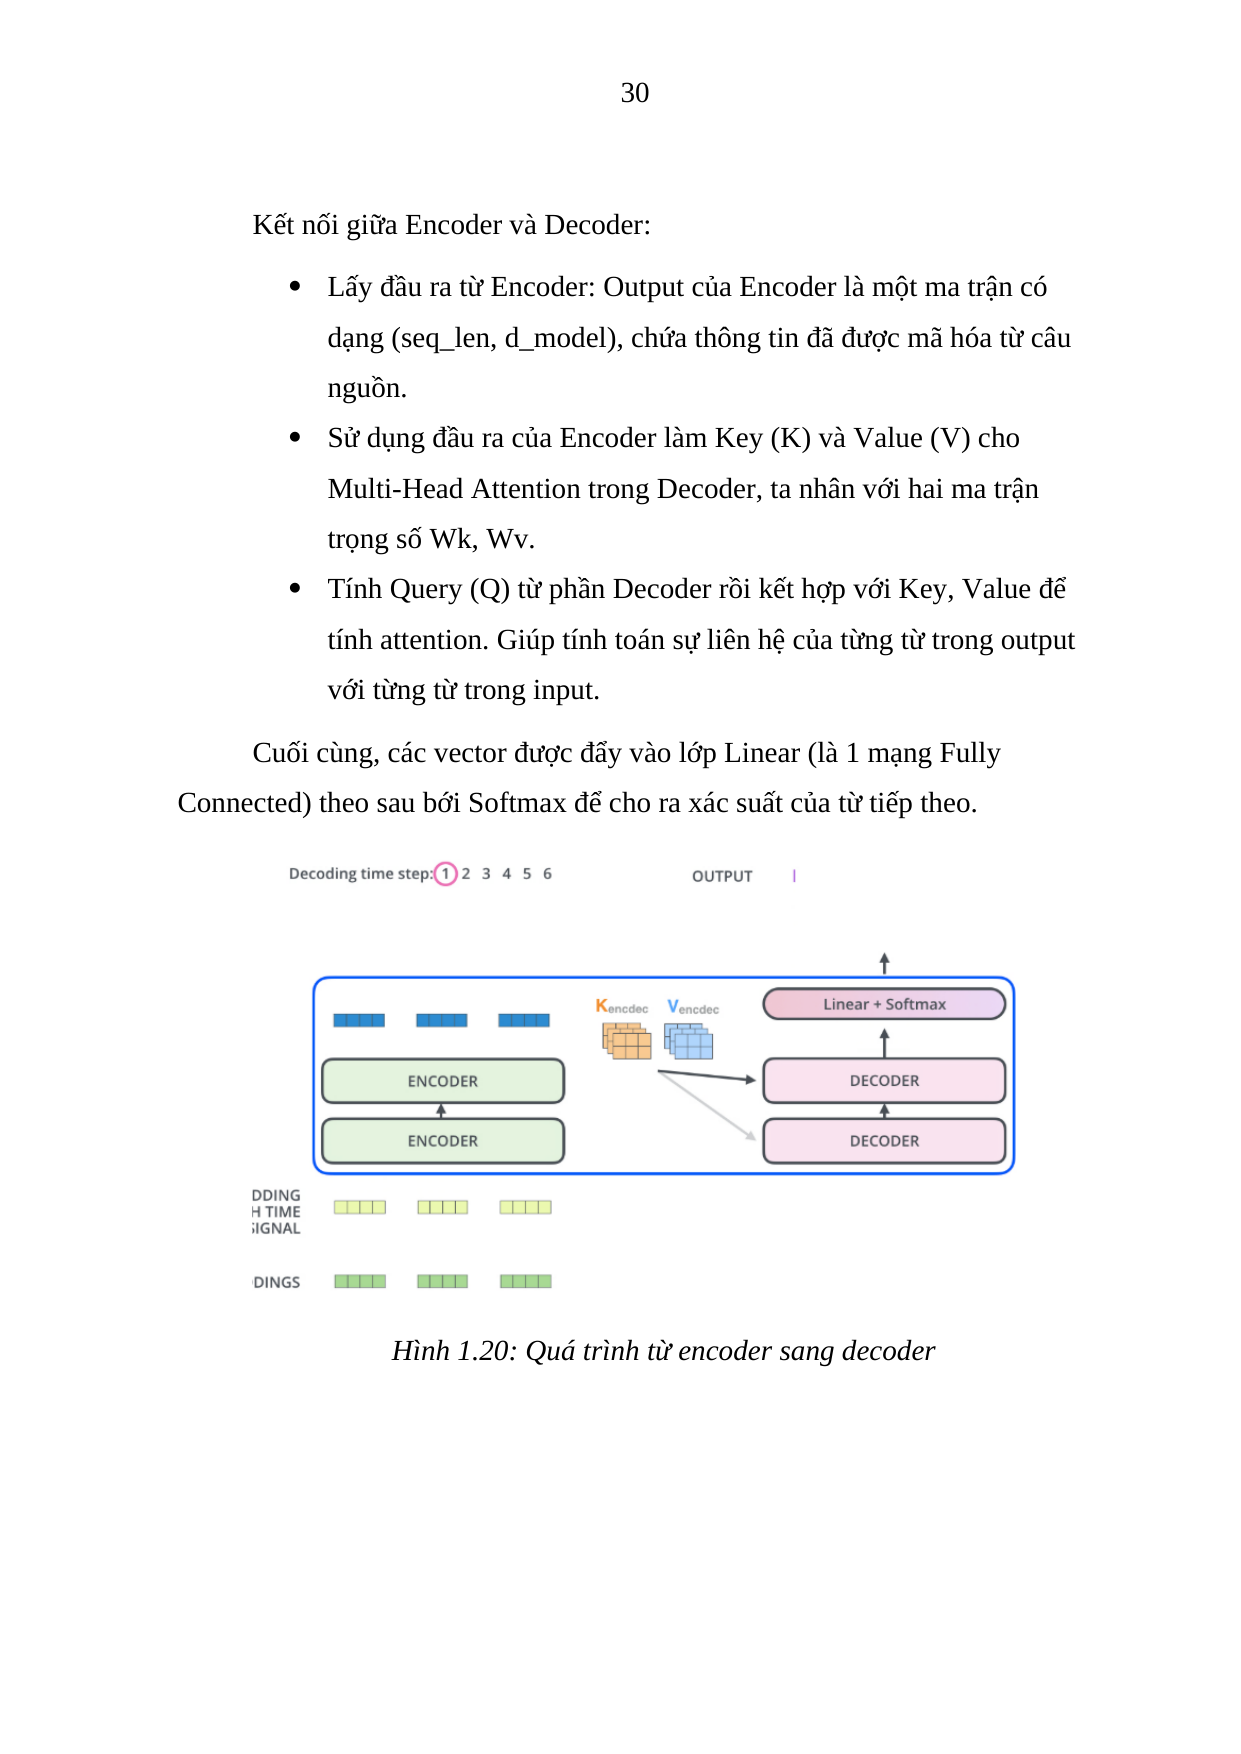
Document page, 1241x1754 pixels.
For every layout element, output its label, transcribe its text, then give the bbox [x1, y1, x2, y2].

list Tính Query (Q) từ phần Decoder rồi kết hợp với Key, Value để tính attention. Giúp tính toán sự liên hệ của từng từ trong output với từng từ trong input. [290, 572, 1092, 706]
text Kết nối giữa Encoder và Decoder: [177, 207, 1092, 240]
list Lấy đầu ra từ Encoder: Output của Encoder là một ma trận có dạng (seq_len, d_model), chứa thông tin đã được mã hóa từ câu nguồn. [290, 269, 1092, 404]
picture [252, 848, 1035, 1304]
list Sử dụng đầu ra của Encoder làm Key (K) và Value (V) cho Multi-Head Attention trong Decoder, ta nhân với hai ma trận trọng số Wk, Wv. [290, 421, 1092, 555]
text Cuối cùng, các vector được đẩy vào lớp Linear (là 1 mạng Fully Connected) theo sau bới Softmax để cho ra xác suất của từ tiếp theo. [177, 735, 1092, 819]
text Hình 1.20: Quá trình từ encoder sang decoder [177, 1333, 1092, 1367]
